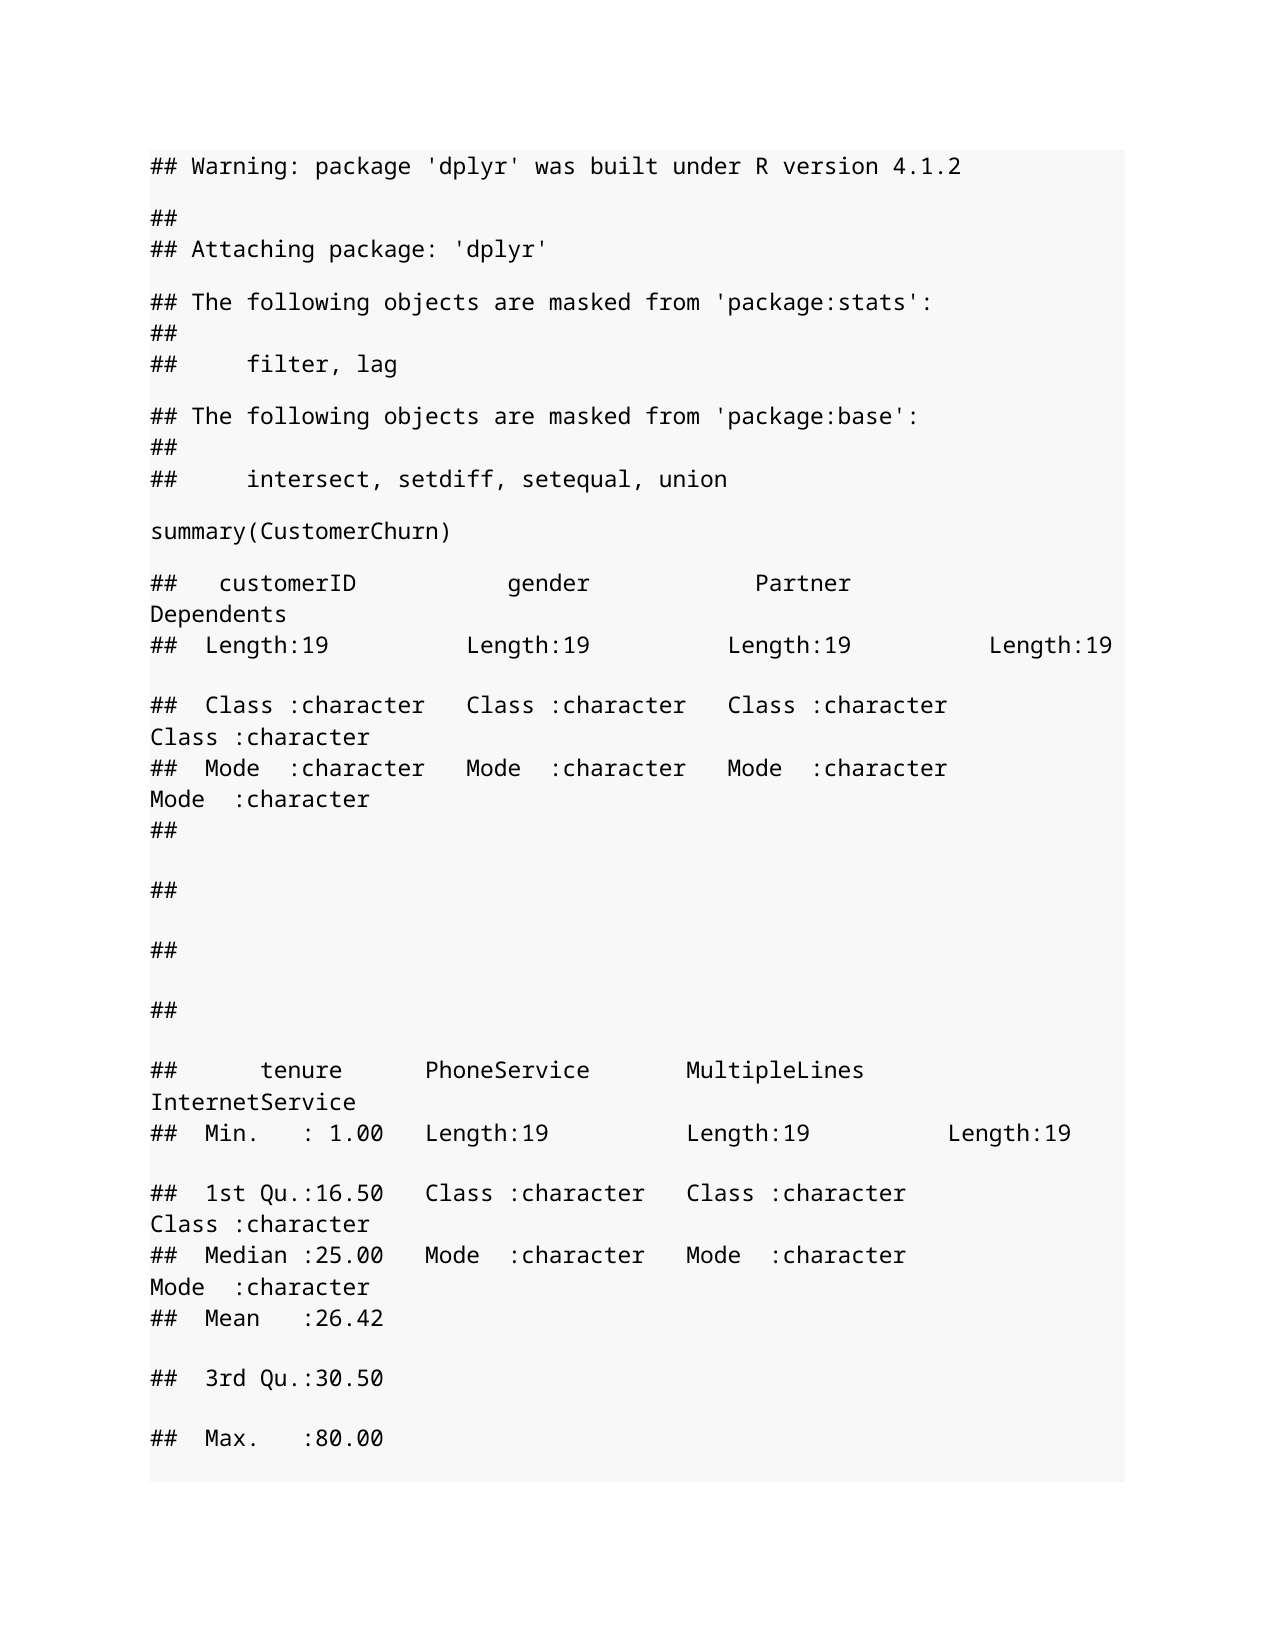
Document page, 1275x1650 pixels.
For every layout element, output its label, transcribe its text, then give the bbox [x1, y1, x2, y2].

text ## ## Attaching package: 'dplyr' [150, 202, 1125, 264]
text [150, 567, 1125, 1482]
text ## The following objects are masked from 'package:stats': ## ## filter, lag [150, 285, 1125, 379]
text ## The following objects are masked from 'package:base': ## ## intersect, setdiff, setequal, union [150, 400, 1125, 494]
text ## Warning: package 'dplyr' was built under R version 4.1.2 [150, 150, 1125, 181]
text summary(CustomerChurn) [150, 514, 1125, 546]
